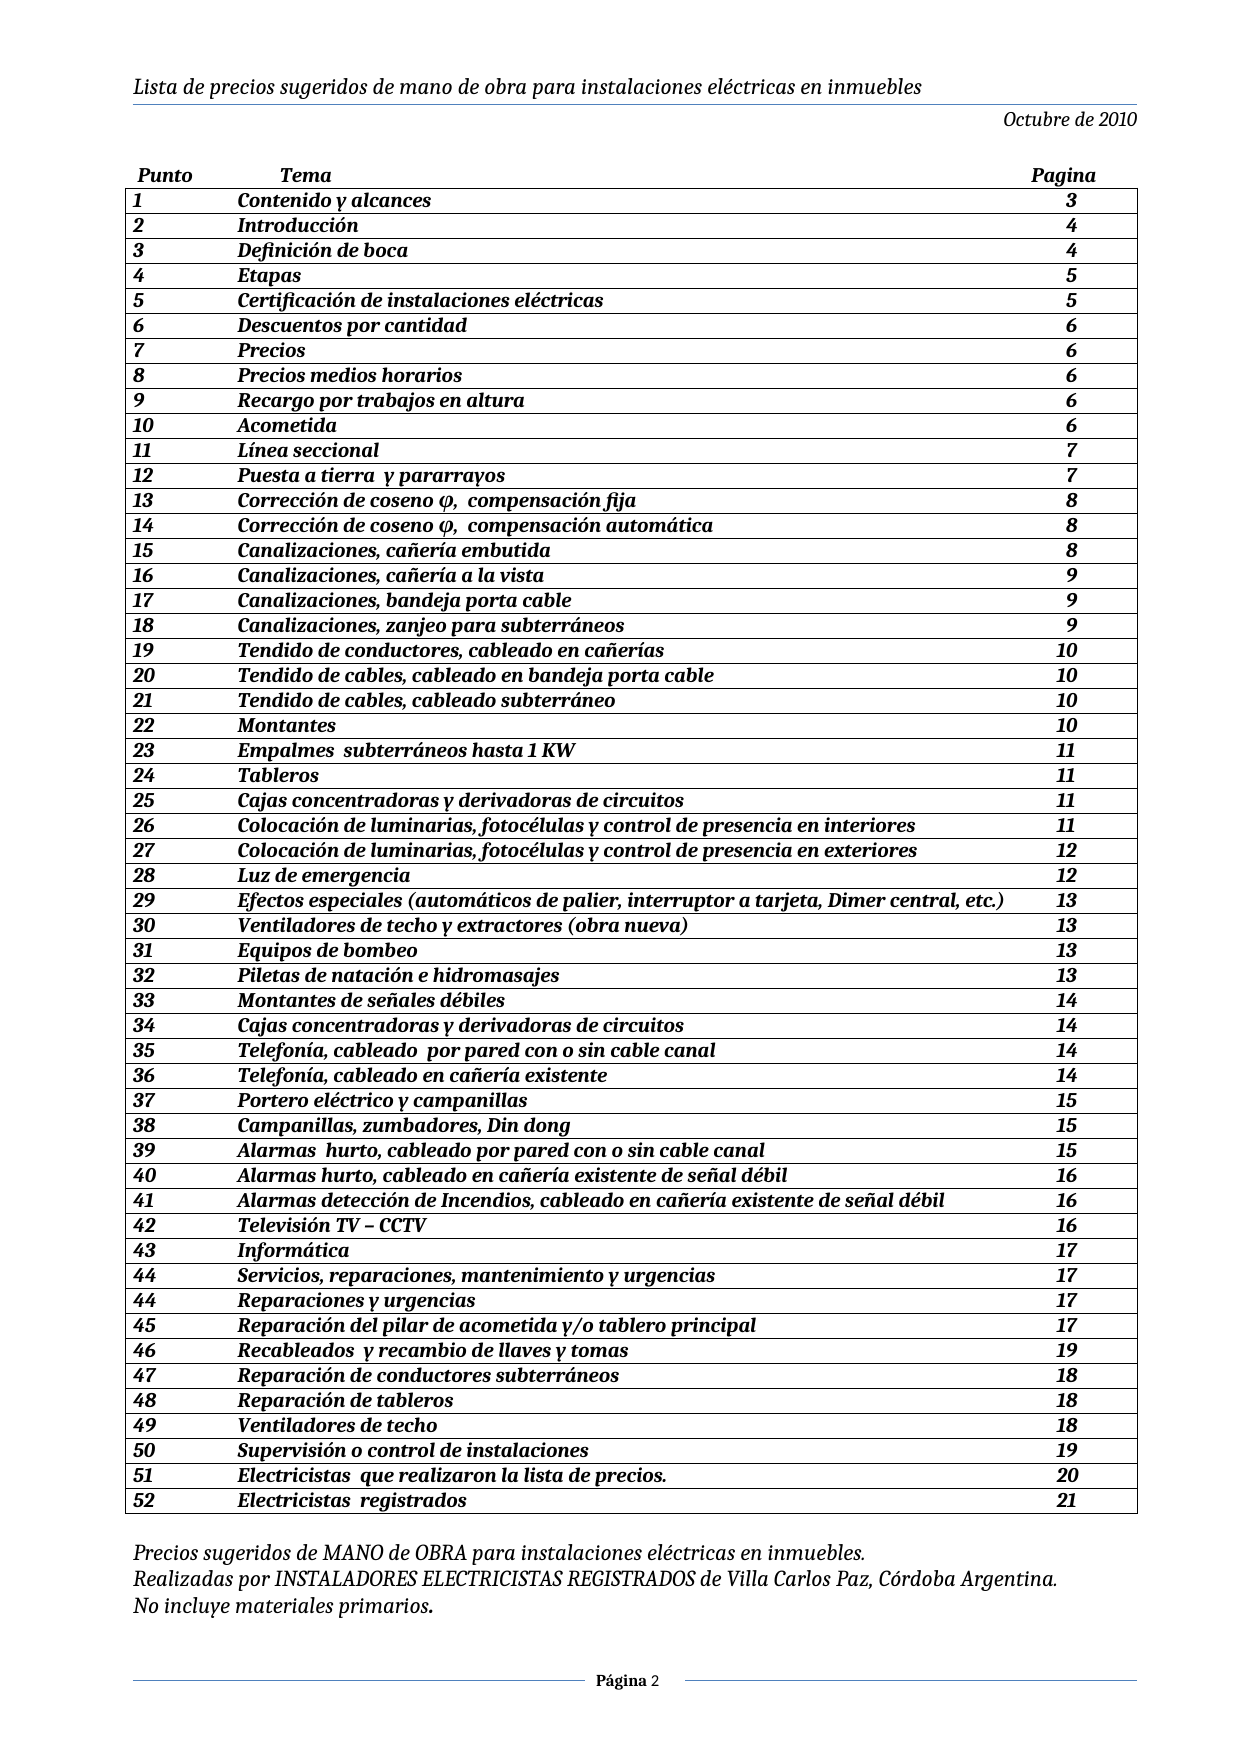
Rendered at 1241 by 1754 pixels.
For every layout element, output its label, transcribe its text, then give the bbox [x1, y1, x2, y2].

table_cell Canalizaciones, cañería a la vista [230, 564, 1049, 587]
table_cell 6 [1049, 339, 1137, 362]
table_cell Descuentos por cantidad [230, 314, 1049, 337]
table_cell Corrección de coseno φ, compensación automática [230, 514, 1049, 537]
table_cell 17 [126, 589, 230, 612]
table_cell 13 [1049, 939, 1137, 962]
table_cell 46 [126, 1339, 230, 1362]
table_cell Equipos de bombeo [230, 939, 1049, 962]
table_cell Telefonía, cableado por pared con o sin cable canal [230, 1039, 1049, 1062]
table_cell 6 [126, 314, 230, 337]
table_cell Reparaciones y urgencias [230, 1289, 1049, 1312]
table_cell 4 [126, 264, 230, 287]
table_cell 16 [1049, 1189, 1137, 1212]
table_cell Alarmas hurto, cableado por pared con o sin cable canal [230, 1139, 1049, 1162]
table_cell 11 [1049, 814, 1137, 837]
table_cell 49 [126, 1414, 230, 1437]
table_cell Cajas concentradoras y derivadoras de circuitos [230, 1014, 1049, 1037]
table_cell 40 [126, 1164, 230, 1187]
table_cell 26 [126, 814, 230, 837]
table_cell 5 [1049, 289, 1137, 312]
table_cell 44 [126, 1264, 230, 1287]
table_cell 25 [126, 789, 230, 812]
table_header Contenido y alcances [230, 189, 1049, 212]
table_cell 6 [1049, 314, 1137, 337]
table_cell 16 [1049, 1214, 1137, 1237]
table_cell 22 [126, 714, 230, 737]
table_cell 17 [1049, 1264, 1137, 1287]
table_cell 10 [1049, 639, 1137, 662]
table_cell 17 [1049, 1289, 1137, 1312]
table_cell 41 [126, 1189, 230, 1212]
table_cell Supervisión o control de instalaciones [230, 1439, 1049, 1462]
table_cell 31 [126, 939, 230, 962]
table_cell Introducción [230, 214, 1049, 237]
table_cell Ventiladores de techo [230, 1414, 1049, 1437]
table_cell 18 [1049, 1364, 1137, 1387]
table_cell 10 [126, 414, 230, 437]
table_cell 6 [1049, 364, 1137, 387]
table_cell 20 [1049, 1464, 1137, 1487]
table_cell Reparación de tableros [230, 1389, 1049, 1412]
table_cell 44 [126, 1289, 230, 1312]
table_cell 42 [126, 1214, 230, 1237]
table_cell Portero eléctrico y campanillas [230, 1089, 1049, 1112]
table_cell Informática [230, 1239, 1049, 1262]
table_cell Empalmes subterráneos hasta 1 KW [230, 739, 1049, 762]
table_cell Puesta a tierra y pararrayos [230, 464, 1049, 487]
table_cell Línea seccional [230, 439, 1049, 462]
table_cell 6 [1049, 389, 1137, 412]
table_cell 15 [1049, 1089, 1137, 1112]
table_cell 6 [1049, 414, 1137, 437]
table_cell Tableros [230, 764, 1049, 787]
table_cell Colocación de luminarias, fotocélulas y control de presencia en exteriores [230, 839, 1049, 862]
table_cell 14 [1049, 989, 1137, 1012]
table_cell Electricistas registrados [230, 1489, 1049, 1512]
table_cell Luz de emergencia [230, 864, 1049, 887]
table_cell 48 [126, 1389, 230, 1412]
table_cell 51 [126, 1464, 230, 1487]
table_cell 19 [126, 639, 230, 662]
table_cell 37 [126, 1089, 230, 1112]
table_cell 19 [1049, 1439, 1137, 1462]
table_cell 14 [1049, 1064, 1137, 1087]
table_cell 12 [1049, 864, 1137, 887]
table_cell Reparación de conductores subterráneos [230, 1364, 1049, 1387]
table_cell 2 [126, 214, 230, 237]
table_cell 9 [126, 389, 230, 412]
table_cell 27 [126, 839, 230, 862]
table_cell 12 [1049, 839, 1137, 862]
table_cell 8 [1049, 489, 1137, 512]
table_cell 7 [1049, 464, 1137, 487]
table_cell Servicios, reparaciones, mantenimiento y urgencias [230, 1264, 1049, 1287]
table_cell 18 [1049, 1414, 1137, 1437]
table_cell 7 [126, 339, 230, 362]
table_cell Efectos especiales (automáticos de palier, interruptor a tarjeta, Dimer central, etc.) [230, 889, 1049, 912]
table_cell 18 [1049, 1389, 1137, 1412]
table_cell 45 [126, 1314, 230, 1337]
table_cell 11 [1049, 789, 1137, 812]
table_cell 43 [126, 1239, 230, 1262]
table_cell 8 [126, 364, 230, 387]
table_cell 20 [126, 664, 230, 687]
table_cell Acometida [230, 414, 1049, 437]
table_cell Recargo por trabajos en altura [230, 389, 1049, 412]
table_cell Tendido de cables, cableado en bandeja porta cable [230, 664, 1049, 687]
table_cell 4 [1049, 214, 1137, 237]
table_cell 13 [1049, 964, 1137, 987]
table_cell 16 [126, 564, 230, 587]
table_cell Recableados y recambio de llaves y tomas [230, 1339, 1049, 1362]
table_cell Etapas [230, 264, 1049, 287]
table_cell Definición de boca [230, 239, 1049, 262]
table_cell Piletas de natación e hidromasajes [230, 964, 1049, 987]
table_cell 50 [126, 1439, 230, 1462]
table_cell 19 [1049, 1339, 1137, 1362]
table_header 3 [1049, 189, 1137, 212]
table_cell 7 [1049, 439, 1137, 462]
table_cell 9 [1049, 564, 1137, 587]
table_cell Reparación del pilar de acometida y/o tablero principal [230, 1314, 1049, 1337]
table_cell Canalizaciones, cañería embutida [230, 539, 1049, 562]
table_cell 15 [126, 539, 230, 562]
table_cell 14 [1049, 1039, 1137, 1062]
table_cell Televisión TV – CCTV [230, 1214, 1049, 1237]
table_cell Certificación de instalaciones eléctricas [230, 289, 1049, 312]
table_cell Montantes [230, 714, 1049, 737]
table_cell 8 [1049, 514, 1137, 537]
table_cell 13 [126, 489, 230, 512]
table_cell 11 [1049, 739, 1137, 762]
table_cell 24 [126, 764, 230, 787]
table_cell 21 [1049, 1489, 1137, 1512]
table_cell Alarmas detección de Incendios, cableado en cañería existente de señal débil [230, 1189, 1049, 1212]
table_cell Tendido de cables, cableado subterráneo [230, 689, 1049, 712]
table_cell 15 [1049, 1114, 1137, 1137]
text Realizadas por INSTALADORES ELECTRICISTAS REGISTRADOS de Villa Carlos Paz, Córdoba Argentina. [133, 1566, 1137, 1592]
table_cell 39 [126, 1139, 230, 1162]
table_cell 9 [1049, 614, 1137, 637]
table_cell Corrección de coseno φ, compensación fija [230, 489, 1049, 512]
table_cell 11 [126, 439, 230, 462]
table_cell 5 [1049, 264, 1137, 287]
table_cell 17 [1049, 1314, 1137, 1337]
table_cell 29 [126, 889, 230, 912]
table_cell 52 [126, 1489, 230, 1512]
table_cell Precios [230, 339, 1049, 362]
table_header 1 [126, 189, 230, 212]
table_cell 5 [126, 289, 230, 312]
table_cell 36 [126, 1064, 230, 1087]
table_cell 18 [126, 614, 230, 637]
table_cell Telefonía, cableado en cañería existente [230, 1064, 1049, 1087]
table_cell 15 [1049, 1139, 1137, 1162]
table_cell 8 [1049, 539, 1137, 562]
table_cell 13 [1049, 914, 1137, 937]
table_cell 10 [1049, 714, 1137, 737]
table_cell 33 [126, 989, 230, 1012]
table_cell 21 [126, 689, 230, 712]
table_cell 16 [1049, 1164, 1137, 1187]
text Precios sugeridos de MANO de OBRA para instalaciones eléctricas en inmuebles. [133, 1540, 1137, 1566]
table_cell Cajas concentradoras y derivadoras de circuitos [230, 789, 1049, 812]
table_cell Ventiladores de techo y extractores (obra nueva) [230, 914, 1049, 937]
table_cell Canalizaciones, zanjeo para subterráneos [230, 614, 1049, 637]
table_cell 10 [1049, 689, 1137, 712]
table_cell 32 [126, 964, 230, 987]
table_cell 12 [126, 464, 230, 487]
text No incluye materiales primarios. [133, 1592, 1137, 1619]
table_cell Canalizaciones, bandeja porta cable [230, 589, 1049, 612]
table_cell Colocación de luminarias, fotocélulas y control de presencia en interiores [230, 814, 1049, 837]
table_cell Montantes de señales débiles [230, 989, 1049, 1012]
table_cell 4 [1049, 239, 1137, 262]
table_cell 23 [126, 739, 230, 762]
table_cell 9 [1049, 589, 1137, 612]
table_cell Campanillas, zumbadores, Din dong [230, 1114, 1049, 1137]
table_cell Tendido de conductores, cableado en cañerías [230, 639, 1049, 662]
list Punto Tema Pagina [133, 163, 1137, 187]
table_cell 38 [126, 1114, 230, 1137]
table_cell 17 [1049, 1239, 1137, 1262]
table_cell 11 [1049, 764, 1137, 787]
table_cell 14 [126, 514, 230, 537]
table_cell 47 [126, 1364, 230, 1387]
table_cell 13 [1049, 889, 1137, 912]
table_cell 10 [1049, 664, 1137, 687]
table_cell Alarmas hurto, cableado en cañería existente de señal débil [230, 1164, 1049, 1187]
table_cell 28 [126, 864, 230, 887]
table_cell Electricistas que realizaron la lista de precios. [230, 1464, 1049, 1487]
table_cell 14 [1049, 1014, 1137, 1037]
table_cell Precios medios horarios [230, 364, 1049, 387]
table_cell 34 [126, 1014, 230, 1037]
table_cell 30 [126, 914, 230, 937]
table_cell 35 [126, 1039, 230, 1062]
table_cell 3 [126, 239, 230, 262]
